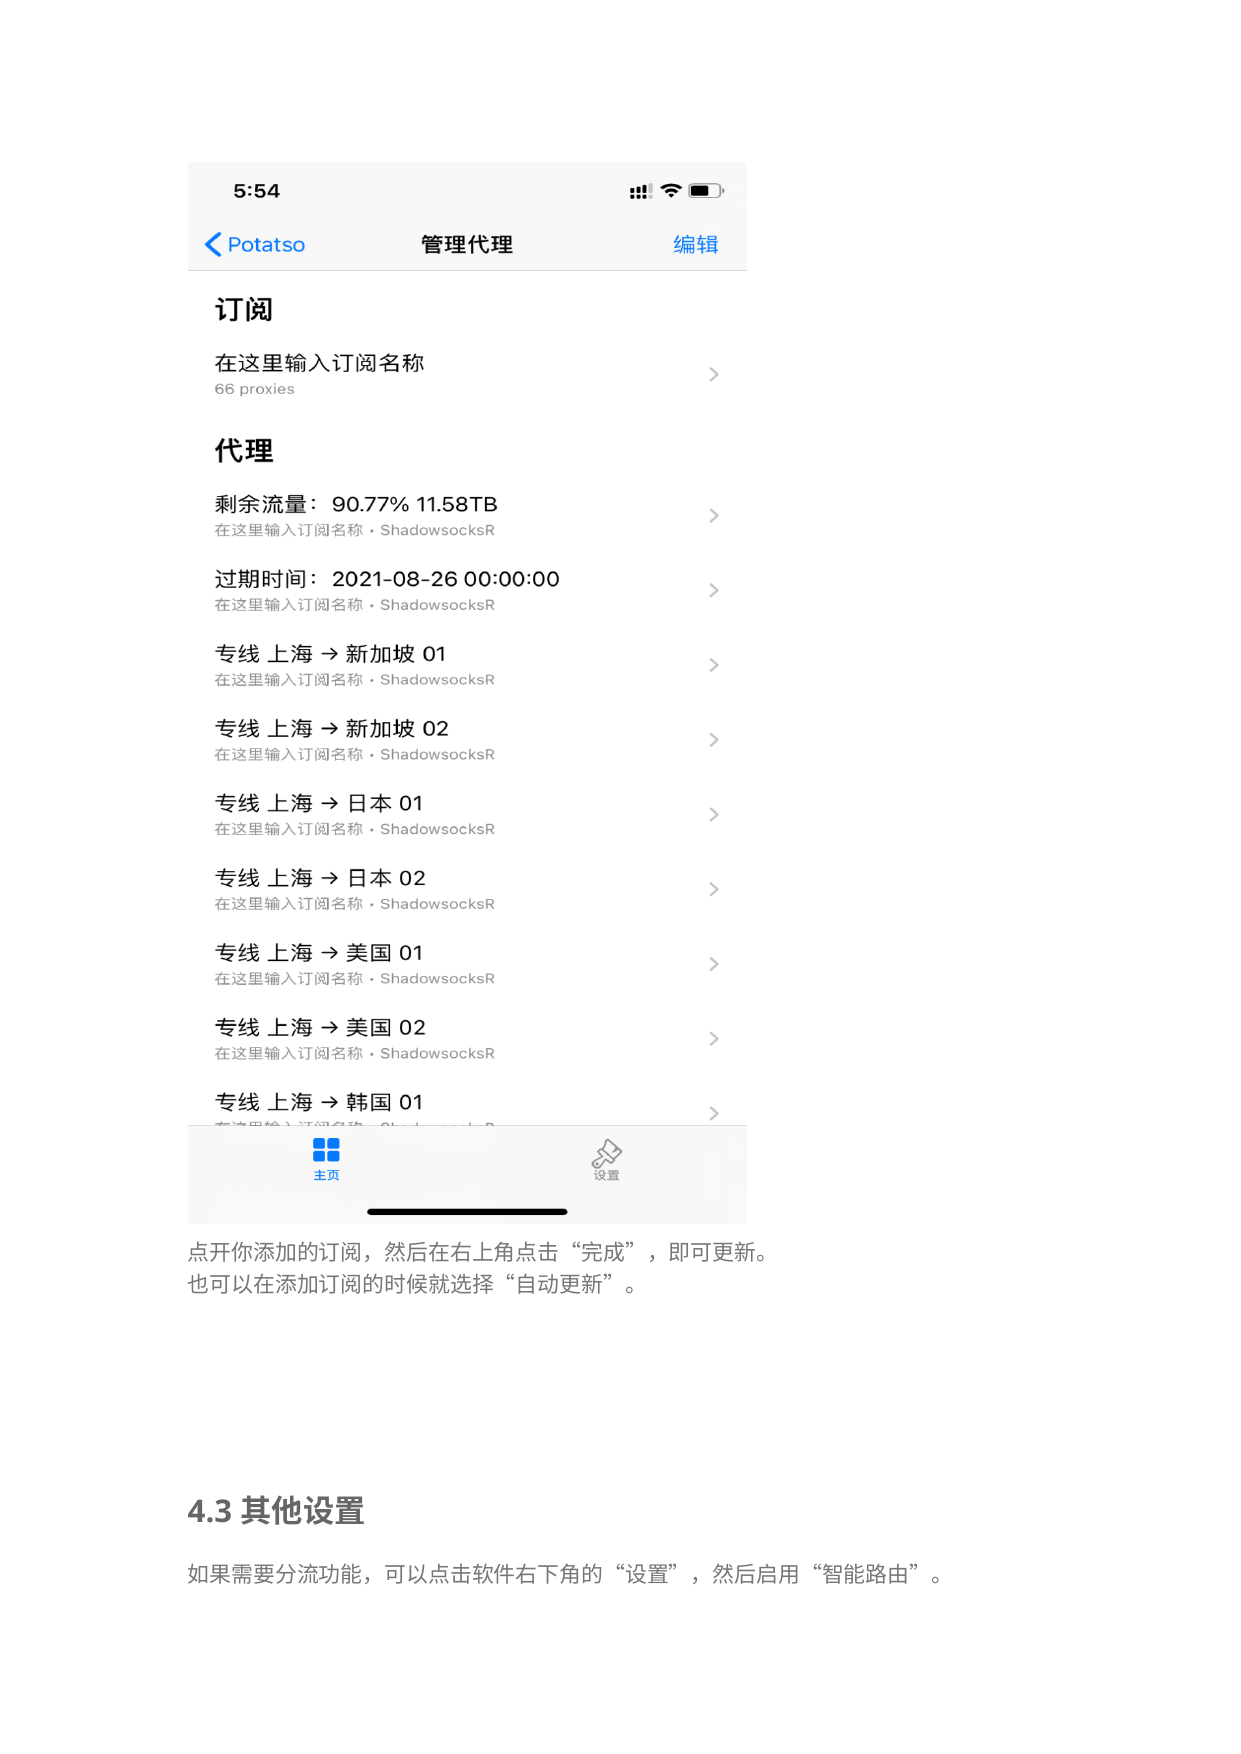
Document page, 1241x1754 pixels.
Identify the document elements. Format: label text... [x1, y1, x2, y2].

picture [187, 162, 747, 1224]
text 如果需要分流功能，可以点击软件右下角的“设置”，然后启用“智能路由”。 [187, 1557, 1053, 1589]
text 点开你添加的订阅，然后在右上角点击“完成”，即可更新。 也可以在添加订阅的时候就选择“自动更新”。 [187, 1234, 1053, 1299]
subtitle 4.3 其他设置 [187, 1476, 1053, 1541]
